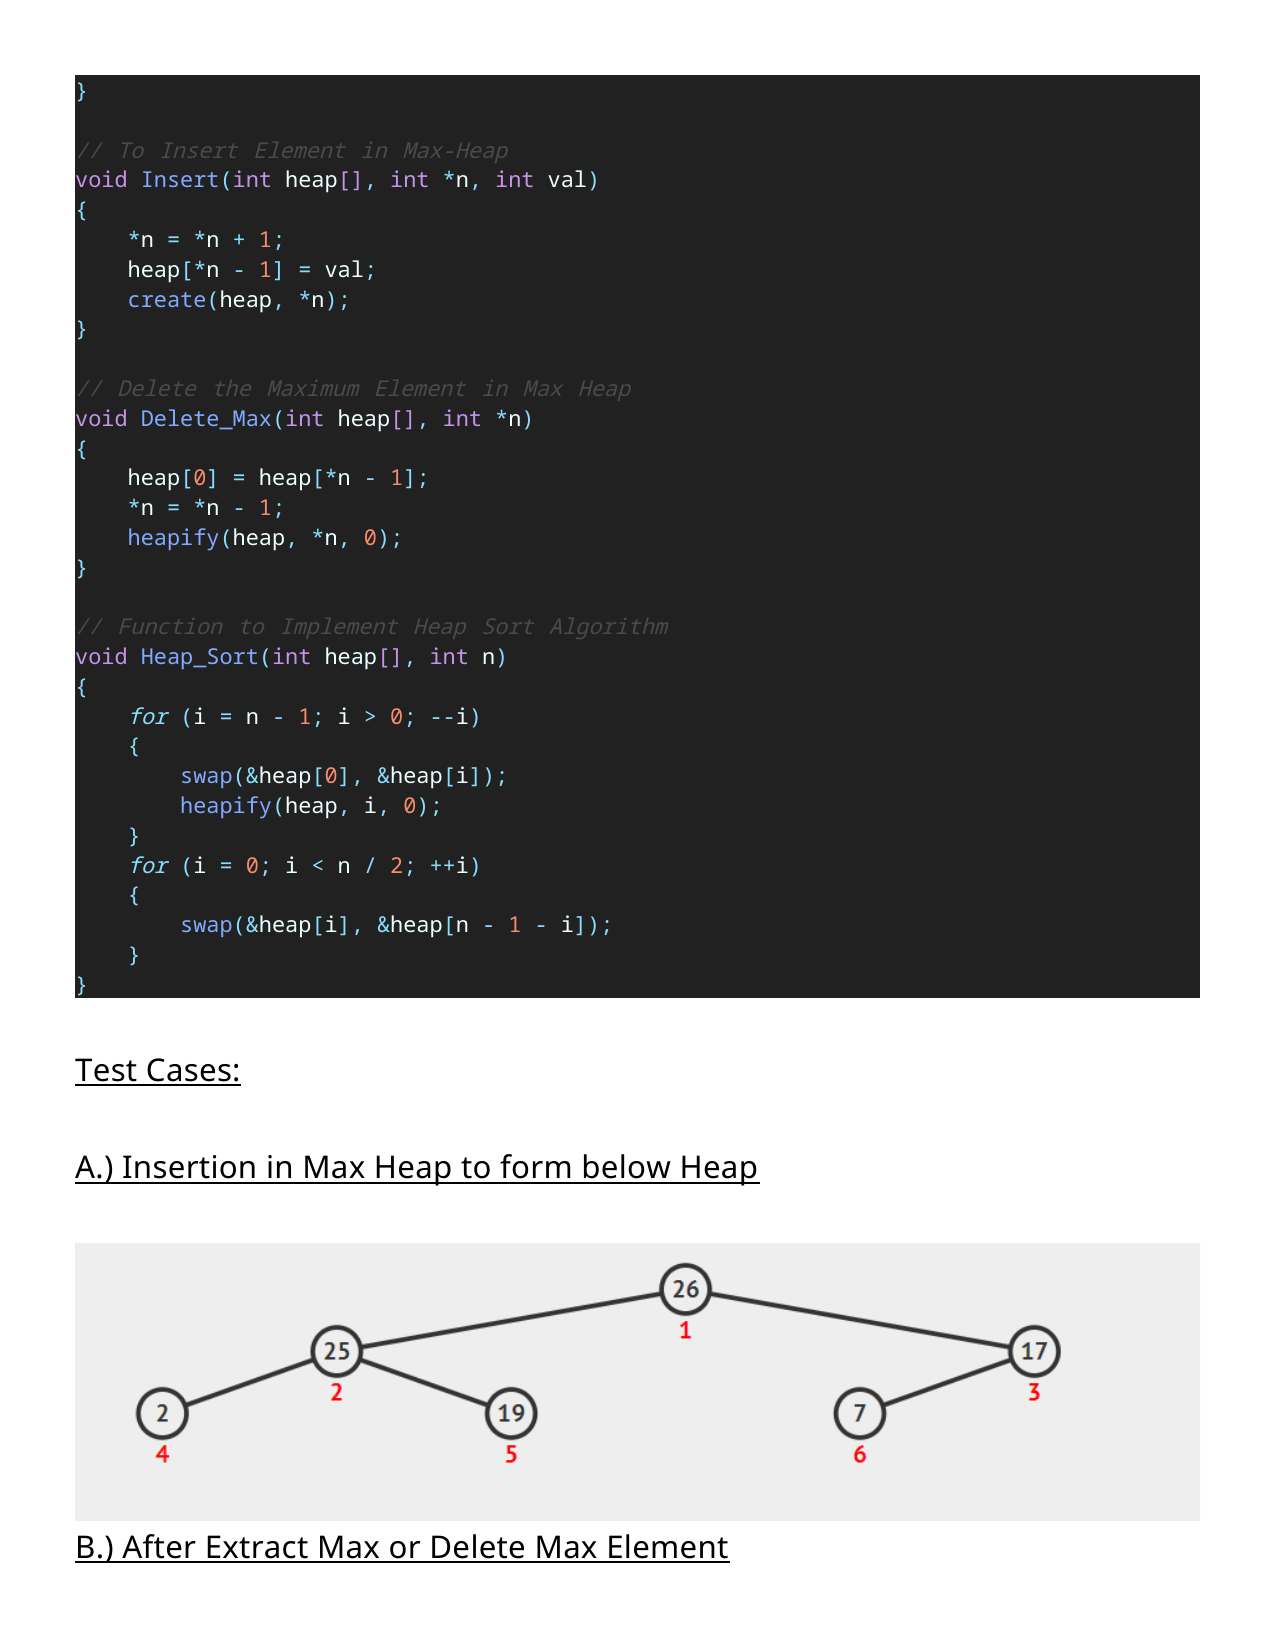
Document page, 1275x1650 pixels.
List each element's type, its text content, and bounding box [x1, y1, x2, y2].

text *n = *n + 1; [75, 224, 1200, 254]
text void Insert(int heap[], int *n, int val) [75, 164, 1200, 194]
text } [75, 939, 1200, 969]
text } [75, 820, 1200, 849]
text // Delete the Maximum Element in Max Heap [75, 373, 1200, 403]
text } [75, 313, 1200, 343]
text void Heap_Sort(int heap[], int n) [75, 641, 1200, 671]
text Test Cases: [75, 1047, 1200, 1090]
text } [75, 969, 1200, 998]
text void Delete_Max(int heap[], int *n) [75, 403, 1200, 432]
text create(heap, *n); [75, 283, 1200, 313]
text heapify(heap, *n, 0); [75, 522, 1200, 552]
text for (i = n - 1; i > 0; --i) [75, 701, 1200, 730]
text { [75, 194, 1200, 224]
text { [75, 730, 1200, 760]
text } [75, 75, 1200, 105]
text for (i = 0; i < n / 2; ++i) [75, 849, 1200, 879]
text heapify(heap, i, 0); [75, 790, 1200, 820]
picture [75, 1243, 1200, 1521]
text *n = *n - 1; [75, 492, 1200, 522]
text heap[*n - 1] = val; [75, 254, 1200, 283]
text A.) Insertion in Max Heap to form below Heap [75, 1145, 1200, 1188]
text B.) After Extract Max or Delete Max Element [75, 1525, 1200, 1567]
text } [75, 552, 1200, 581]
text { [75, 432, 1200, 462]
text { [75, 671, 1200, 701]
text // Function to Implement Heap Sort Algorithm [75, 611, 1200, 641]
text swap(&heap[0], &heap[i]); [75, 760, 1200, 790]
text // To Insert Element in Max-Heap [75, 134, 1200, 164]
text heap[0] = heap[*n - 1]; [75, 462, 1200, 492]
text { [75, 879, 1200, 909]
text swap(&heap[i], &heap[n - 1 - i]); [75, 909, 1200, 939]
